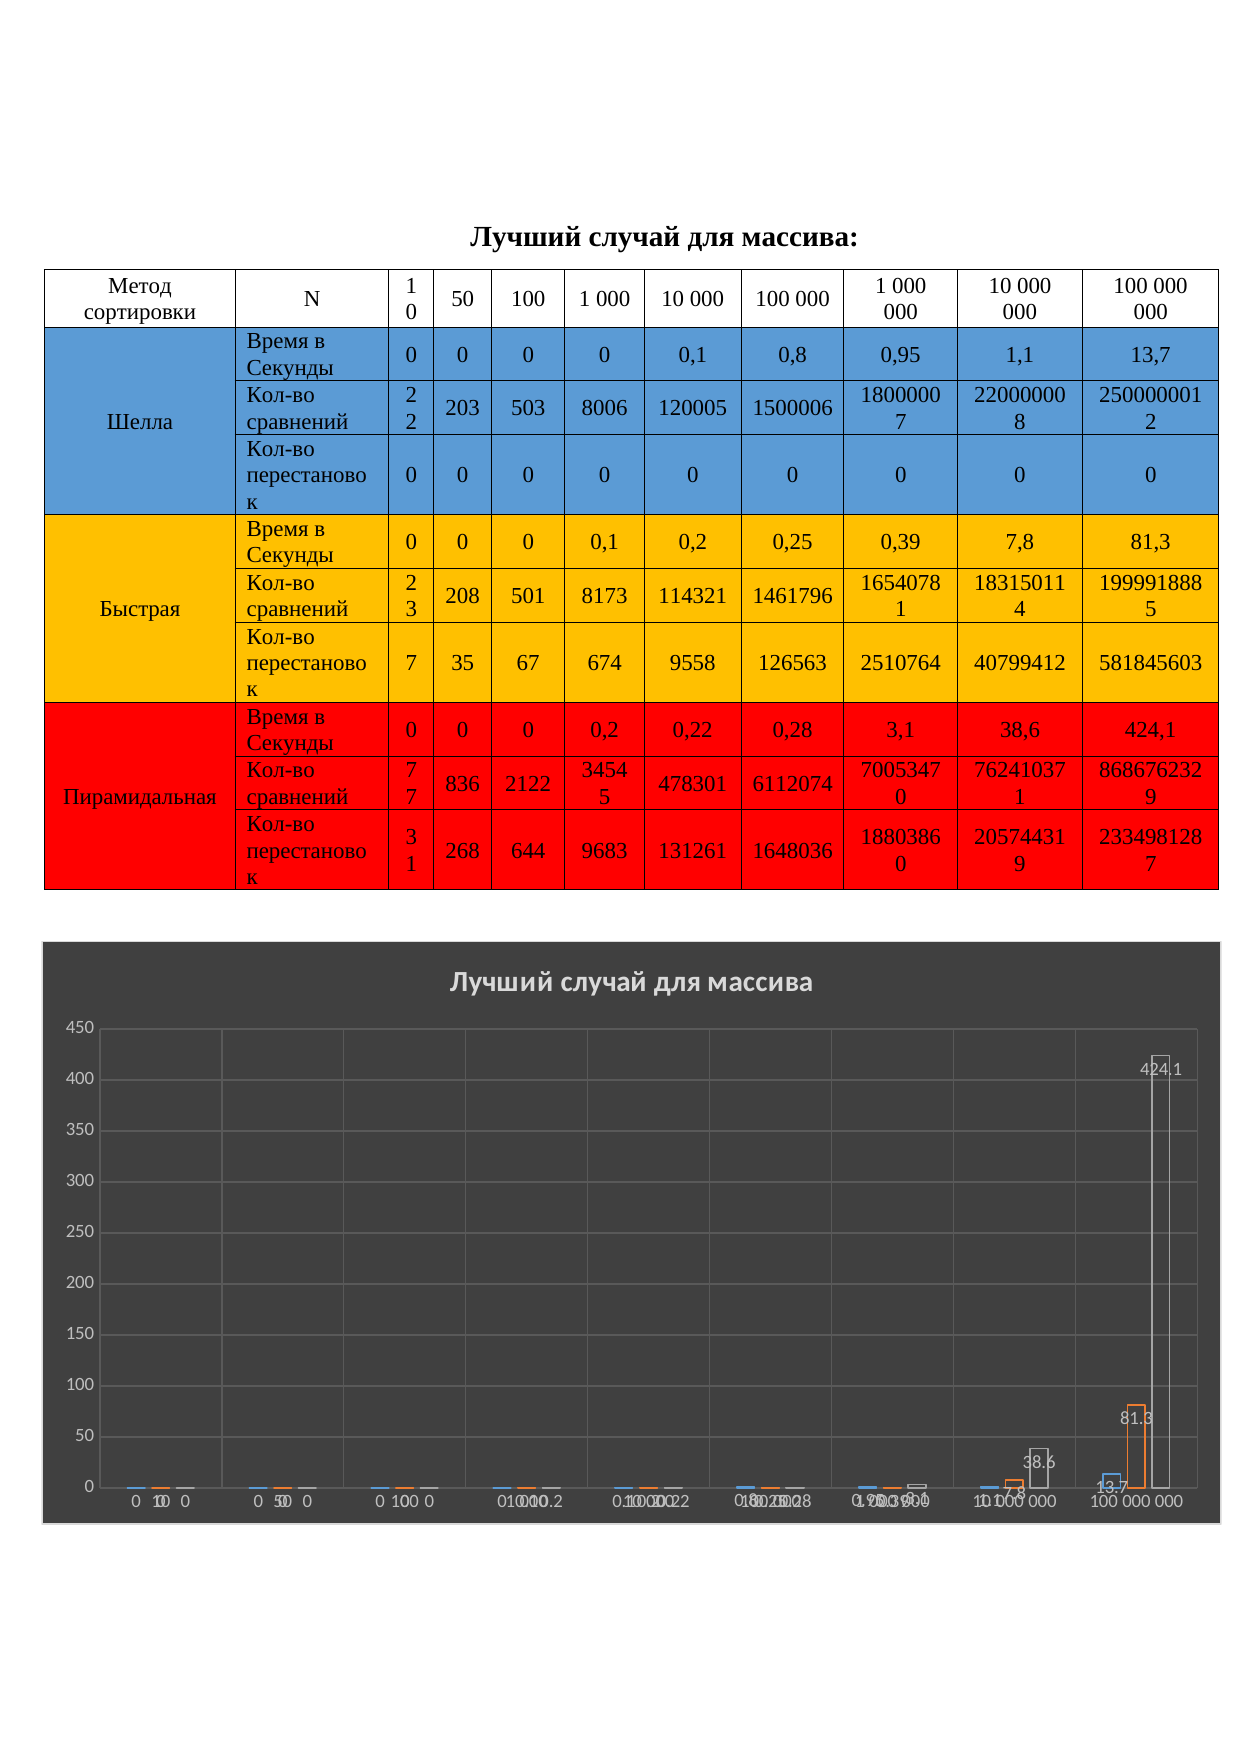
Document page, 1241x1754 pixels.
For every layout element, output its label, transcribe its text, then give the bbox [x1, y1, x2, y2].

table_cell 0 [434, 515, 491, 568]
table_cell 18000007 [844, 381, 957, 434]
table_header 50 [434, 270, 491, 327]
table_cell 203 [434, 381, 491, 434]
table_cell 0,2 [565, 703, 644, 756]
table_cell 1999918885 [1083, 569, 1218, 622]
table_cell 183150114 [958, 569, 1082, 622]
table_cell 424,1 [1083, 703, 1218, 756]
table_cell 0 [389, 435, 433, 514]
table_cell 0 [958, 435, 1082, 514]
table_cell 0 [565, 435, 644, 514]
table_cell Быстрая [45, 515, 235, 702]
table_header 100 [492, 270, 564, 327]
table_header 10 000 [645, 270, 741, 327]
table_cell 40799412 [958, 623, 1082, 702]
table_cell 120005 [645, 381, 741, 434]
table_cell 0,8 [742, 328, 843, 380]
table_cell 0 [492, 515, 564, 568]
table_cell 16540781 [844, 569, 957, 622]
table_cell 0 [389, 328, 433, 380]
table_cell 0,28 [742, 703, 843, 756]
table_cell 7,8 [958, 515, 1082, 568]
table_cell 1,1 [958, 328, 1082, 380]
table_cell 0,95 [844, 328, 957, 380]
table_header 10 [389, 270, 433, 327]
table_cell 126563 [742, 623, 843, 702]
table_cell 0 [742, 435, 843, 514]
table_cell 0,1 [645, 328, 741, 380]
table_cell 22 [389, 381, 433, 434]
table_cell 18803860 [844, 810, 957, 889]
text Лучший случай для массива: [177, 219, 1152, 252]
table_cell 268 [434, 810, 491, 889]
table_cell 13,7 [1083, 328, 1218, 380]
table_cell 0 [434, 328, 491, 380]
table_cell 0 [434, 435, 491, 514]
table_cell 6112074 [742, 757, 843, 809]
table_header 10 000 000 [958, 270, 1082, 327]
table_cell 0 [389, 703, 433, 756]
table_cell Кол-во сравнений [236, 569, 388, 622]
table_cell 131261 [645, 810, 741, 889]
table_cell Время в Секунды [236, 328, 388, 380]
table_cell 1461796 [742, 569, 843, 622]
table_cell 0,22 [645, 703, 741, 756]
table_cell 836 [434, 757, 491, 809]
table_cell 3,1 [844, 703, 957, 756]
table_cell 7 [389, 623, 433, 702]
table_cell 503 [492, 381, 564, 434]
table_cell Время в Секунды [236, 703, 388, 756]
table_cell 34545 [565, 757, 644, 809]
table_cell 31 [389, 810, 433, 889]
table_cell 501 [492, 569, 564, 622]
table_cell 2122 [492, 757, 564, 809]
table_cell 1648036 [742, 810, 843, 889]
table_header Метод сортировки [45, 270, 235, 327]
table_cell 2510764 [844, 623, 957, 702]
table_cell 0 [434, 703, 491, 756]
table_cell 0 [389, 515, 433, 568]
table_header 1 000 [565, 270, 644, 327]
table_header 100 000 [742, 270, 843, 327]
table_cell 0 [1083, 435, 1218, 514]
table_cell 674 [565, 623, 644, 702]
table_cell 220000008 [958, 381, 1082, 434]
table_cell 208 [434, 569, 491, 622]
table_cell Шелла [45, 328, 235, 514]
table_cell 0 [844, 435, 957, 514]
table_cell 0,1 [565, 515, 644, 568]
table_cell Кол-во сравнений [236, 757, 388, 809]
table_cell 0,25 [742, 515, 843, 568]
table_cell 70053470 [844, 757, 957, 809]
table_cell 114321 [645, 569, 741, 622]
table_cell 644 [492, 810, 564, 889]
table_cell 9683 [565, 810, 644, 889]
table_cell 67 [492, 623, 564, 702]
table_cell Время в Секунды [236, 515, 388, 568]
table_cell 478301 [645, 757, 741, 809]
table_cell 0,39 [844, 515, 957, 568]
table_cell Кол-во сравнений [236, 381, 388, 434]
table_cell 38,6 [958, 703, 1082, 756]
table_cell 8173 [565, 569, 644, 622]
table_cell 2500000012 [1083, 381, 1218, 434]
table_cell 0 [645, 435, 741, 514]
table_cell 35 [434, 623, 491, 702]
table_cell 77 [389, 757, 433, 809]
table_cell 205744319 [958, 810, 1082, 889]
table_cell 9558 [645, 623, 741, 702]
table_cell 0,2 [645, 515, 741, 568]
table_cell 581845603 [1083, 623, 1218, 702]
table_cell 8006 [565, 381, 644, 434]
table_cell Кол-во перестановок [236, 810, 388, 889]
table_cell 0 [492, 703, 564, 756]
table_cell 1500006 [742, 381, 843, 434]
table_cell 0 [492, 435, 564, 514]
table_cell 23 [389, 569, 433, 622]
table_header 100 000 000 [1083, 270, 1218, 327]
table_cell 8686762329 [1083, 757, 1218, 809]
table_cell Кол-во перестановок [236, 435, 388, 514]
table_cell 81,3 [1083, 515, 1218, 568]
table_header N [236, 270, 388, 327]
table_cell Пирамидальная [45, 703, 235, 889]
table_cell 0 [492, 328, 564, 380]
table_cell 2334981287 [1083, 810, 1218, 889]
table_header 1 000 000 [844, 270, 957, 327]
table_cell Кол-во перестановок [236, 623, 388, 702]
table_cell 0 [565, 328, 644, 380]
table_cell 762410371 [958, 757, 1082, 809]
